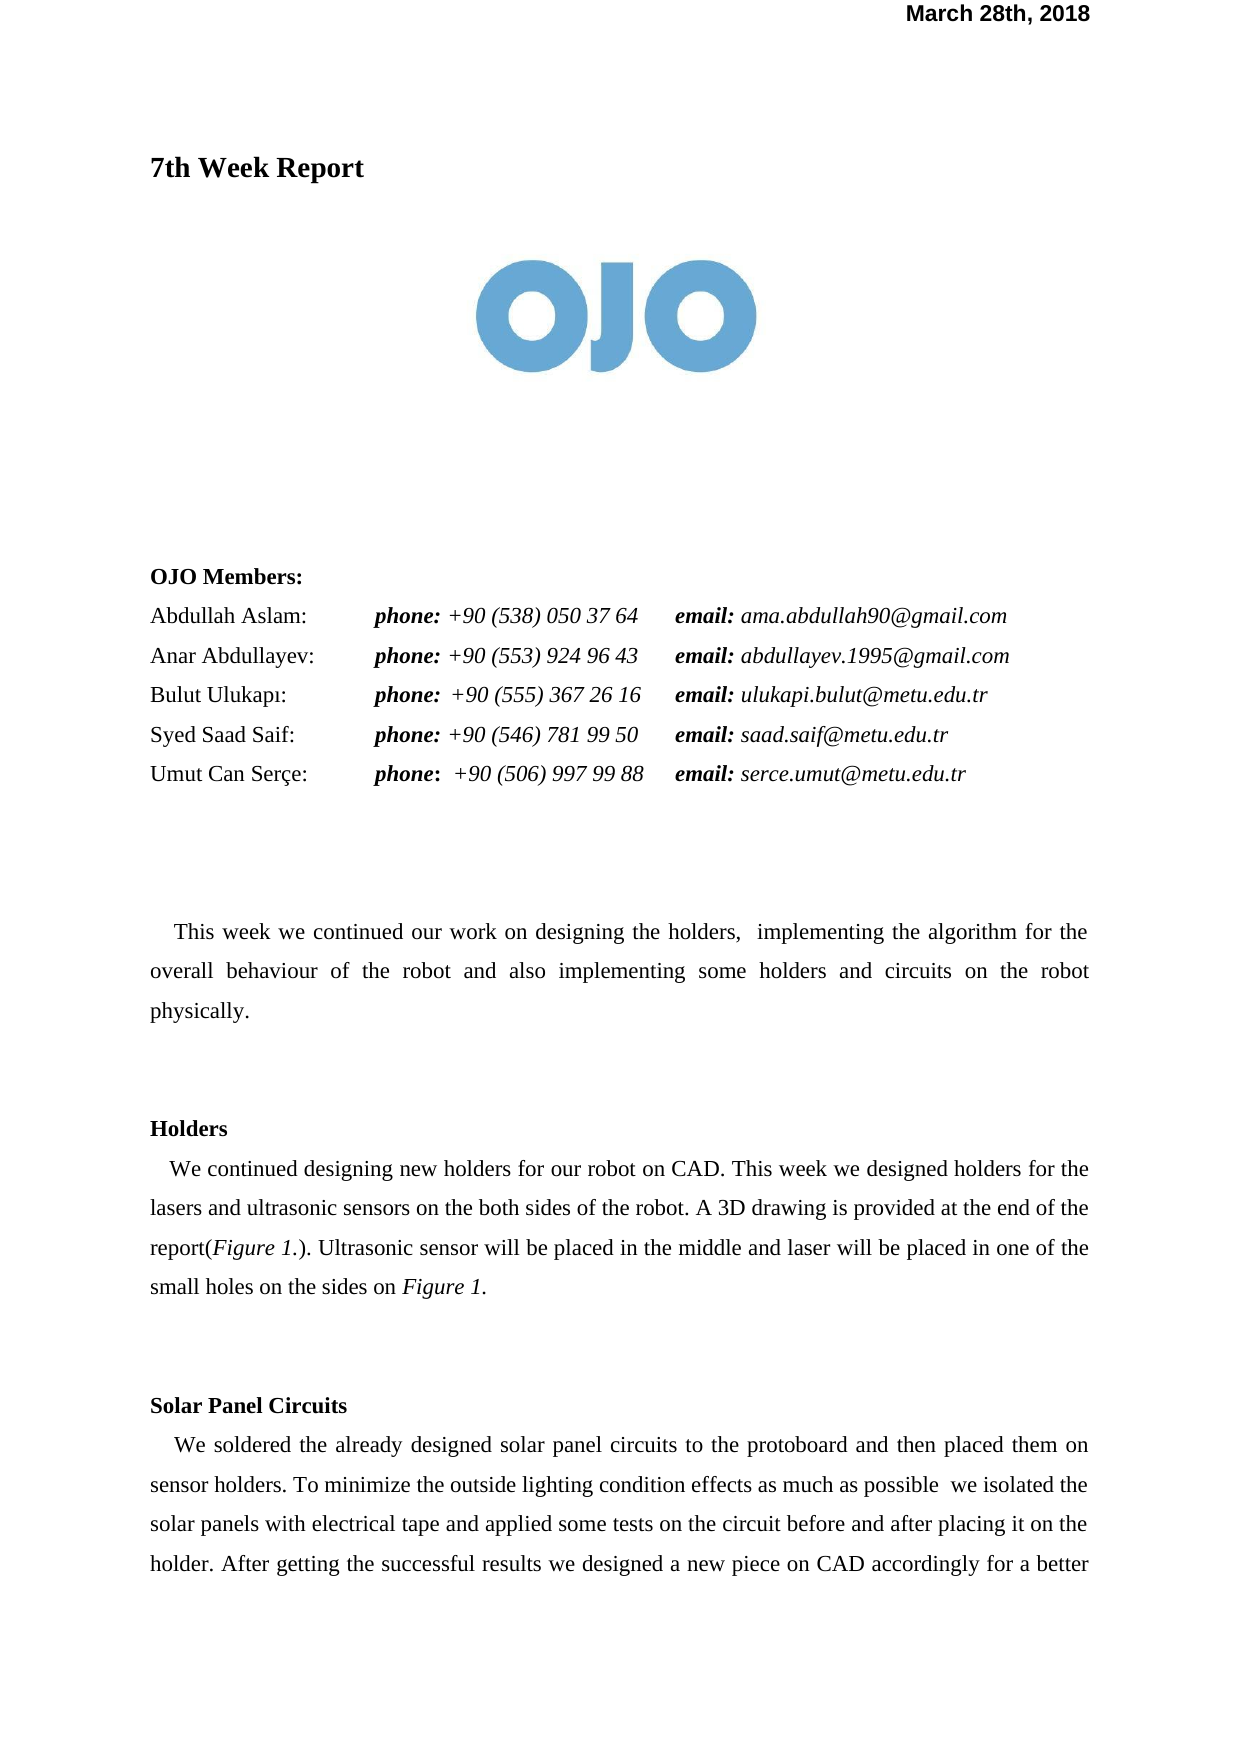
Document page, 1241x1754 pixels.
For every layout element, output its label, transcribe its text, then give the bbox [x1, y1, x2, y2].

text We continued designing new holders for our robot on CAD. This week we designed holders for the lasers and ultrasonic sensors on the both sides of the robot. A 3D drawing is provided at the end of the report(Figure 1.). Ultrasonic sensor will be placed in the middle and laser will be placed in one of the small holes on the sides on Figure 1. [150, 1155, 1090, 1300]
text OJO Members: [150, 563, 1090, 589]
text 7th Week Report [150, 150, 1090, 183]
text Bulut Ulukapı: phone: +90 (555) 367 26 16 email: ulukapi.bulut@metu.edu.tr [150, 681, 1090, 707]
picture [426, 226, 807, 421]
text Syed Saad Saif: phone: +90 (546) 781 99 50 email: saad.saif@metu.edu.tr [150, 721, 1090, 747]
text Anar Abdullayev: phone: +90 (553) 924 96 43 email: abdullayev.1995@gmail.com [150, 642, 1090, 668]
text This week we continued our work on designing the holders, implementing the algorithm for the overall behaviour of the robot and also implementing some holders and circuits on the robot physically. [150, 918, 1090, 1023]
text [150, 1431, 1090, 1576]
text Umut Can Serçe: phone: +90 (506) 997 99 88 email: serce.umut@metu.edu.tr [150, 760, 1090, 786]
text Holders [150, 1115, 1090, 1142]
text Abdullah Aslam: phone: +90 (538) 050 37 64 email: ama.abdullah90@gmail.com [150, 602, 1090, 628]
text Solar Panel Circuits [150, 1392, 1090, 1418]
